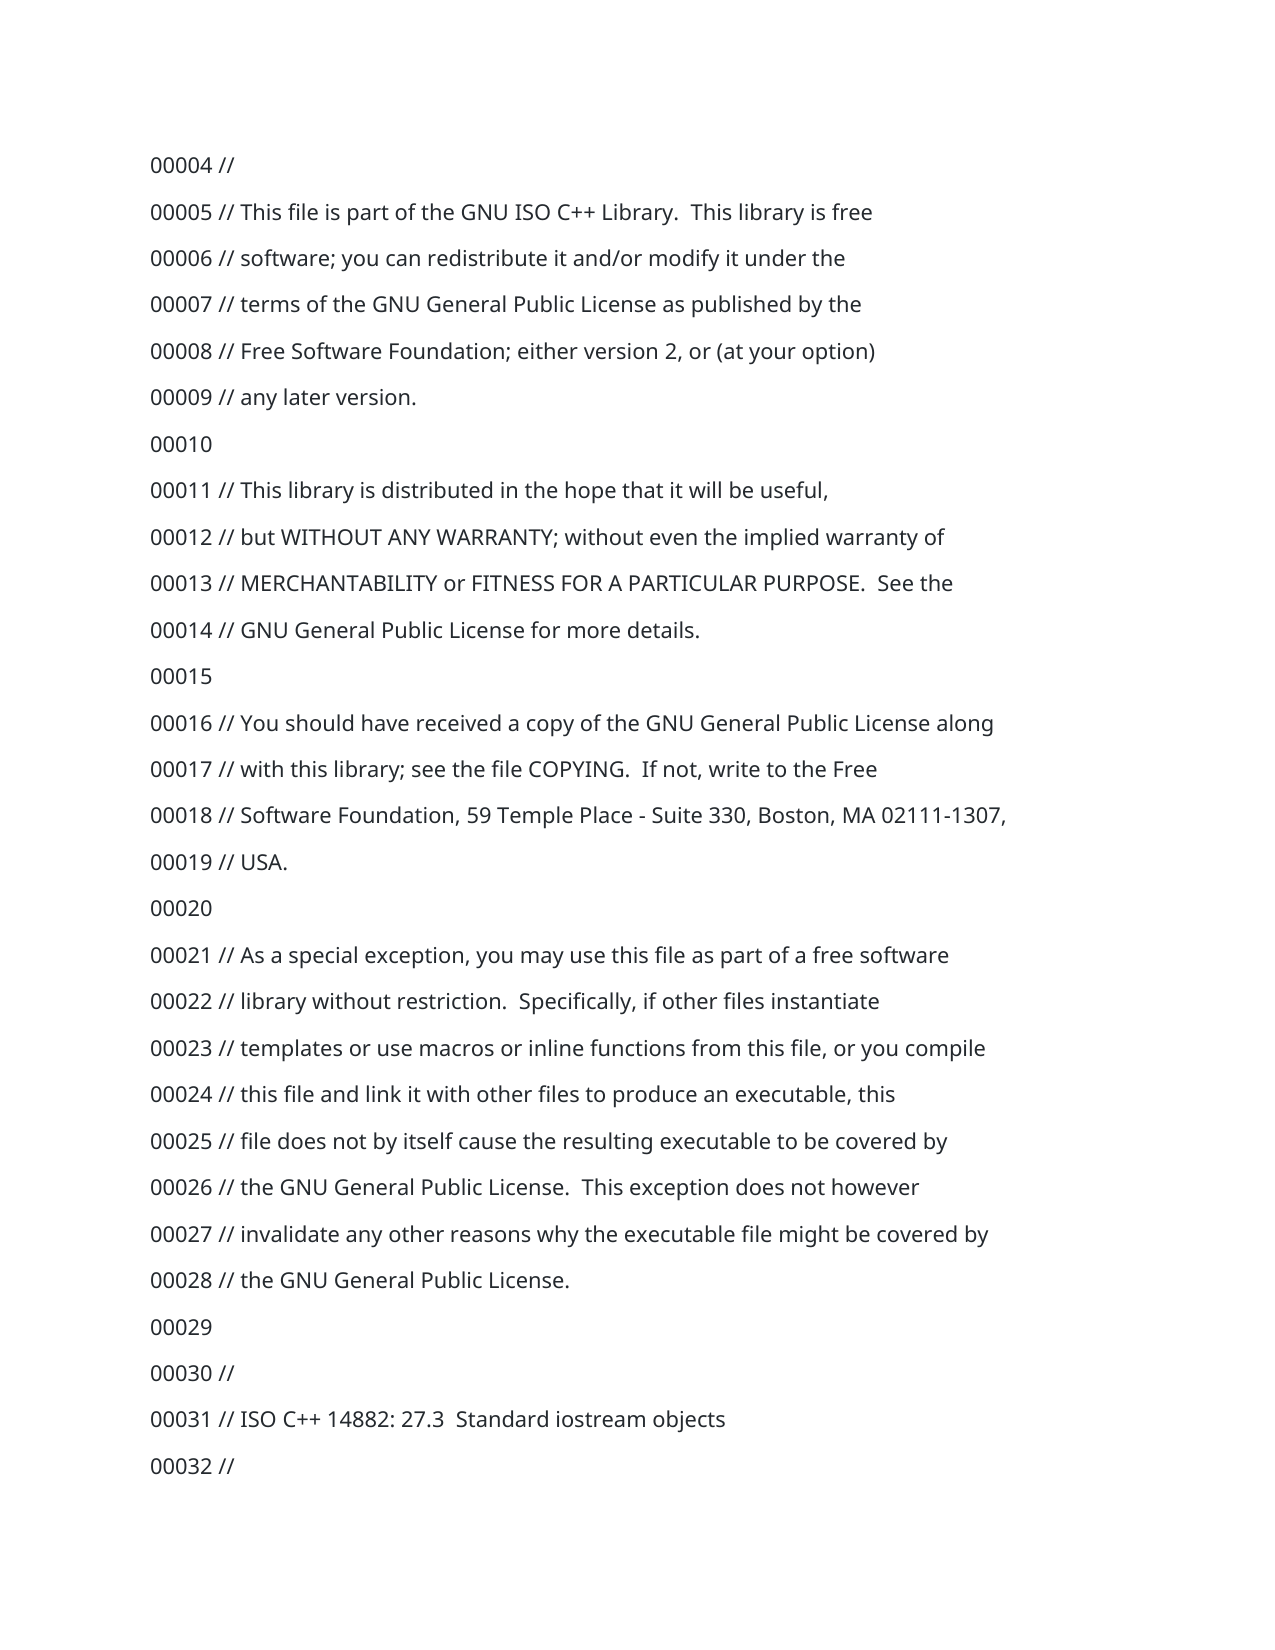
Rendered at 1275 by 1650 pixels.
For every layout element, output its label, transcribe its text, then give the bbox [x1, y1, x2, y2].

text 00030 // [150, 1358, 1125, 1388]
text 00010 [150, 429, 1125, 458]
text 00020 [150, 893, 1125, 923]
text 00028 // the GNU General Public License. [150, 1265, 1125, 1295]
text 00026 // the GNU General Public License. This exception does not however [150, 1172, 1125, 1202]
text 00012 // but WITHOUT ANY WARRANTY; without even the implied warranty of [150, 522, 1125, 551]
text 00016 // You should have received a copy of the GNU General Public License along [150, 707, 1125, 737]
text 00029 [150, 1311, 1125, 1341]
text 00031 // ISO C++ 14882: 27.3 Standard iostream objects [150, 1404, 1125, 1434]
text 00009 // any later version. [150, 382, 1125, 412]
text 00024 // this file and link it with other files to produce an executable, this [150, 1079, 1125, 1109]
text 00022 // library without restriction. Specifically, if other files instantiate [150, 986, 1125, 1016]
text 00004 // [150, 150, 1125, 180]
text 00006 // software; you can redistribute it and/or modify it under the [150, 243, 1125, 273]
text 00013 // MERCHANTABILITY or FITNESS FOR A PARTICULAR PURPOSE. See the [150, 568, 1125, 598]
text 00019 // USA. [150, 847, 1125, 877]
text 00021 // As a special exception, you may use this file as part of a free software [150, 940, 1125, 969]
text 00025 // file does not by itself cause the resulting executable to be covered by [150, 1126, 1125, 1155]
text 00005 // This file is part of the GNU ISO C++ Library. This library is free [150, 196, 1125, 226]
text 00011 // This library is distributed in the hope that it will be useful, [150, 475, 1125, 505]
text 00027 // invalidate any other reasons why the executable file might be covered by [150, 1218, 1125, 1248]
text 00015 [150, 661, 1125, 691]
text 00018 // Software Foundation, 59 Temple Place - Suite 330, Boston, MA 02111-1307, [150, 800, 1125, 830]
text 00014 // GNU General Public License for more details. [150, 614, 1125, 644]
text 00007 // terms of the GNU General Public License as published by the [150, 289, 1125, 319]
text 00017 // with this library; see the file COPYING. If not, write to the Free [150, 754, 1125, 784]
text 00008 // Free Software Foundation; either version 2, or (at your option) [150, 336, 1125, 366]
text 00023 // templates or use macros or inline functions from this file, or you compile [150, 1033, 1125, 1062]
text 00032 // [150, 1451, 1125, 1481]
